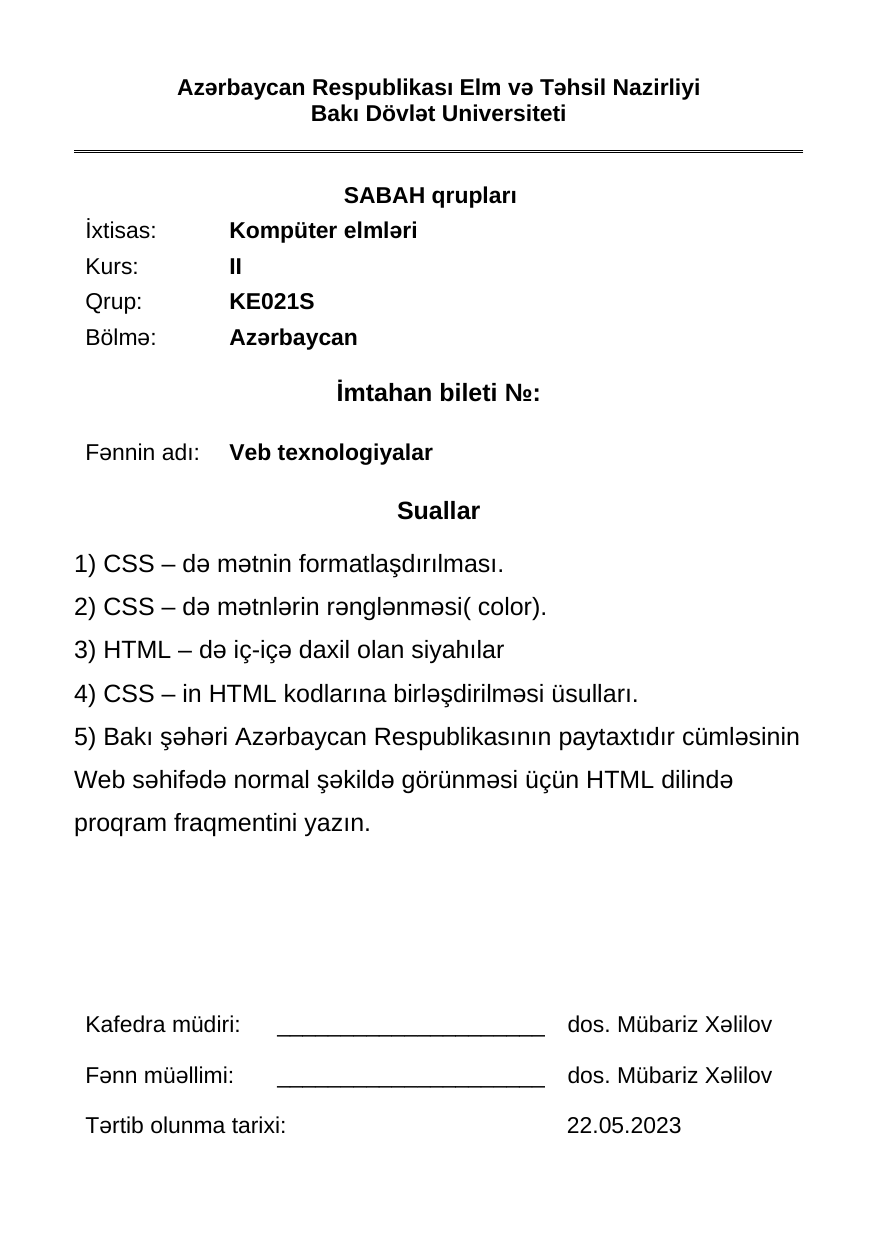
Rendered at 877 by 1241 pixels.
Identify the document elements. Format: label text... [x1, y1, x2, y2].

text 4) CSS – in HTML kodlarına birləşdirilməsi üsulları. [74, 678, 803, 707]
text 3) HTML – də iç-içə daxil olan siyahılar [74, 635, 803, 664]
text 2) CSS – də mətnlərin rənglənməsi( color). [74, 592, 803, 621]
text 5) Bakı şəhəri Azərbaycan Respublikasının paytaxtıdır cümləsinin Web səhifədə normal şəkildə görünməsi üçün HTML dilində proqram fraqmentini yazın. [74, 722, 803, 837]
text 1) CSS – də mətnin formatlaşdırılması. [74, 549, 803, 578]
